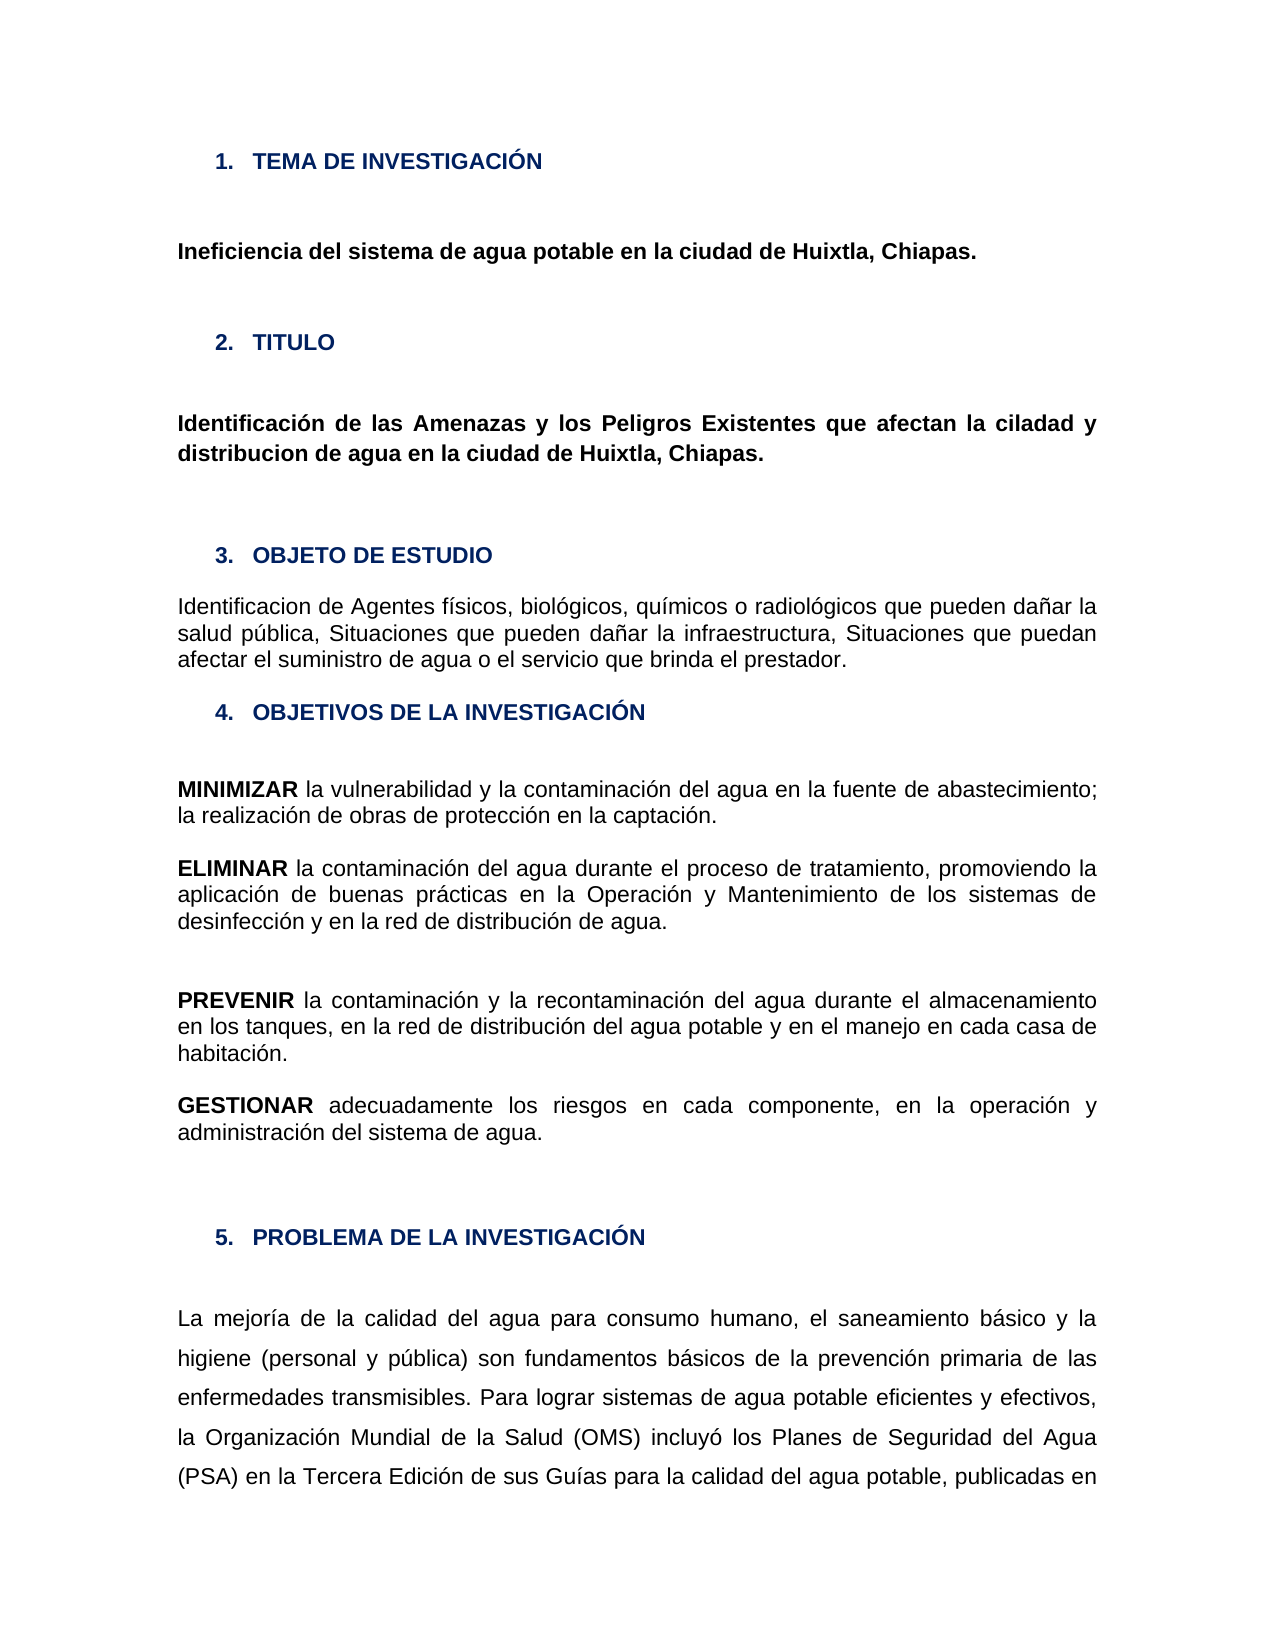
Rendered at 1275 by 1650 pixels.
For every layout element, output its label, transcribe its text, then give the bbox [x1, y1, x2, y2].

list TITULO [215, 329, 1098, 355]
list TEMA DE INVESTIGACIÓN [215, 148, 1098, 174]
text Identificación de las Amenazas y los Peligros Existentes que afectan la ciladad y distribucion de agua en la ciudad de Huixtla, Chiapas. [177, 410, 1098, 466]
text MINIMIZAR la vulnerabilidad y la contaminación del agua en la fuente de abastecimiento; la realización de obras de protección en la captación. [177, 776, 1098, 829]
list OBJETIVOS DE LA INVESTIGACIÓN [215, 699, 1098, 725]
text Ineficiencia del sistema de agua potable en la ciudad de Huixtla, Chiapas. [177, 238, 1098, 264]
text Gestionar adecuadamente los riesgos en cada componente, en la operación y administración del sistema de agua. [177, 1092, 1098, 1145]
text Identificacion de Agentes físicos, biológicos, químicos o radiológicos que pueden dañar la salud pública, Situaciones que pueden dañar la infraestructura, Situaciones que puedan afectar el suministro de agua o el servicio que brinda el prestador. [177, 593, 1098, 672]
list PROBLEMA DE LA INVESTIGACIÓN [215, 1224, 1098, 1250]
text ELIMINAR la contaminación del agua durante el proceso de tratamiento, promoviendo la aplicación de buenas prácticas en la Operación y Mantenimiento de los sistemas de desinfección y en la red de distribución de agua. [177, 855, 1098, 934]
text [177, 1305, 1098, 1489]
text PREVENIR la contaminación y la recontaminación del agua durante el almacenamiento en los tanques, en la red de distribución del agua potable y en el manejo en cada casa de habitación. [177, 987, 1098, 1066]
list OBJETO DE ESTUDIO [215, 542, 1098, 568]
